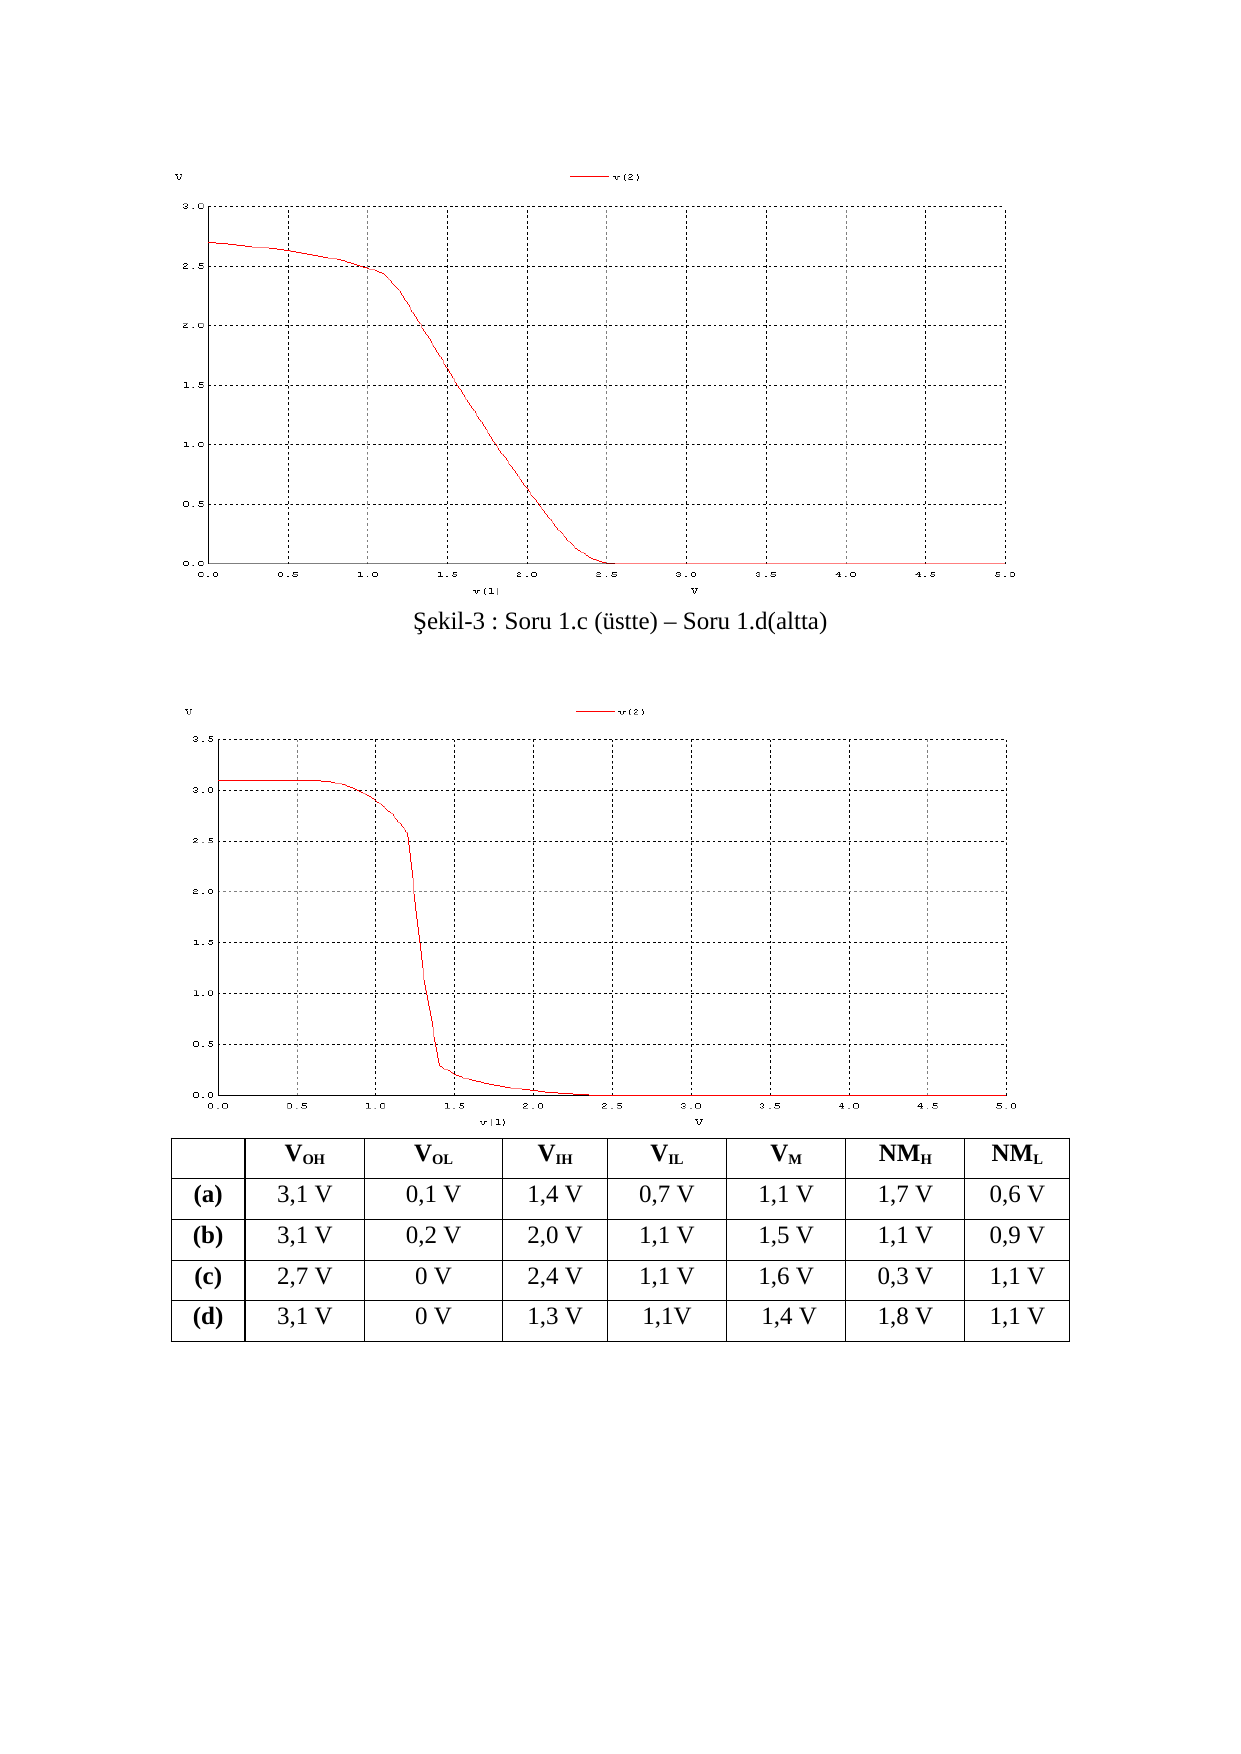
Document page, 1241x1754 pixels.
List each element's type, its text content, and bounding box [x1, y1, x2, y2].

table_header VM [727, 1139, 845, 1178]
table_cell 0,2 V [365, 1220, 502, 1260]
table_cell 0 V [365, 1301, 502, 1341]
table_header NMH [846, 1139, 964, 1178]
table_cell 1,1 V [727, 1179, 845, 1219]
table_cell 2,0 V [503, 1220, 607, 1260]
table_cell 1,8 V [846, 1301, 964, 1341]
table_header VOH [246, 1139, 364, 1178]
table_cell 2,4 V [503, 1261, 607, 1300]
table_cell (d) [172, 1301, 244, 1341]
table_cell 1,1 V [965, 1301, 1069, 1341]
table_cell 1,1V [608, 1301, 726, 1341]
table_cell 1,1 V [846, 1220, 964, 1260]
table_header VIH [503, 1139, 607, 1178]
table_cell 0,6 V [965, 1179, 1069, 1219]
table_cell 0,3 V [846, 1261, 964, 1300]
table_cell 0 V [365, 1261, 502, 1300]
table_cell 1,7 V [846, 1179, 964, 1219]
table_cell 0,7 V [608, 1179, 726, 1219]
table_cell 1,4 V [503, 1179, 607, 1219]
table_cell 1,1 V [608, 1261, 726, 1300]
table_cell 3,1 V [246, 1220, 364, 1260]
table_cell 0,9 V [965, 1220, 1069, 1260]
table_cell 0,1 V [365, 1179, 502, 1219]
table_cell 1,1 V [608, 1220, 726, 1260]
table_cell (b) [172, 1220, 244, 1260]
picture [171, 161, 1043, 607]
picture [181, 695, 1044, 1138]
table_cell 3,1 V [246, 1301, 364, 1341]
table_cell 3,1 V [246, 1179, 364, 1219]
table_cell 1,4 V [727, 1301, 845, 1341]
table_header [172, 1139, 244, 1178]
table_cell 2,7 V [246, 1261, 364, 1300]
table_cell (c) [172, 1261, 244, 1300]
table_header NML [965, 1139, 1069, 1178]
table_header VOL [365, 1139, 502, 1178]
table_cell 1,1 V [965, 1261, 1069, 1300]
table_header VIL [608, 1139, 726, 1178]
table_cell (a) [172, 1179, 244, 1219]
table_cell 1,5 V [727, 1220, 845, 1260]
table_cell 1,6 V [727, 1261, 845, 1300]
table_cell 1,3 V [503, 1301, 607, 1341]
